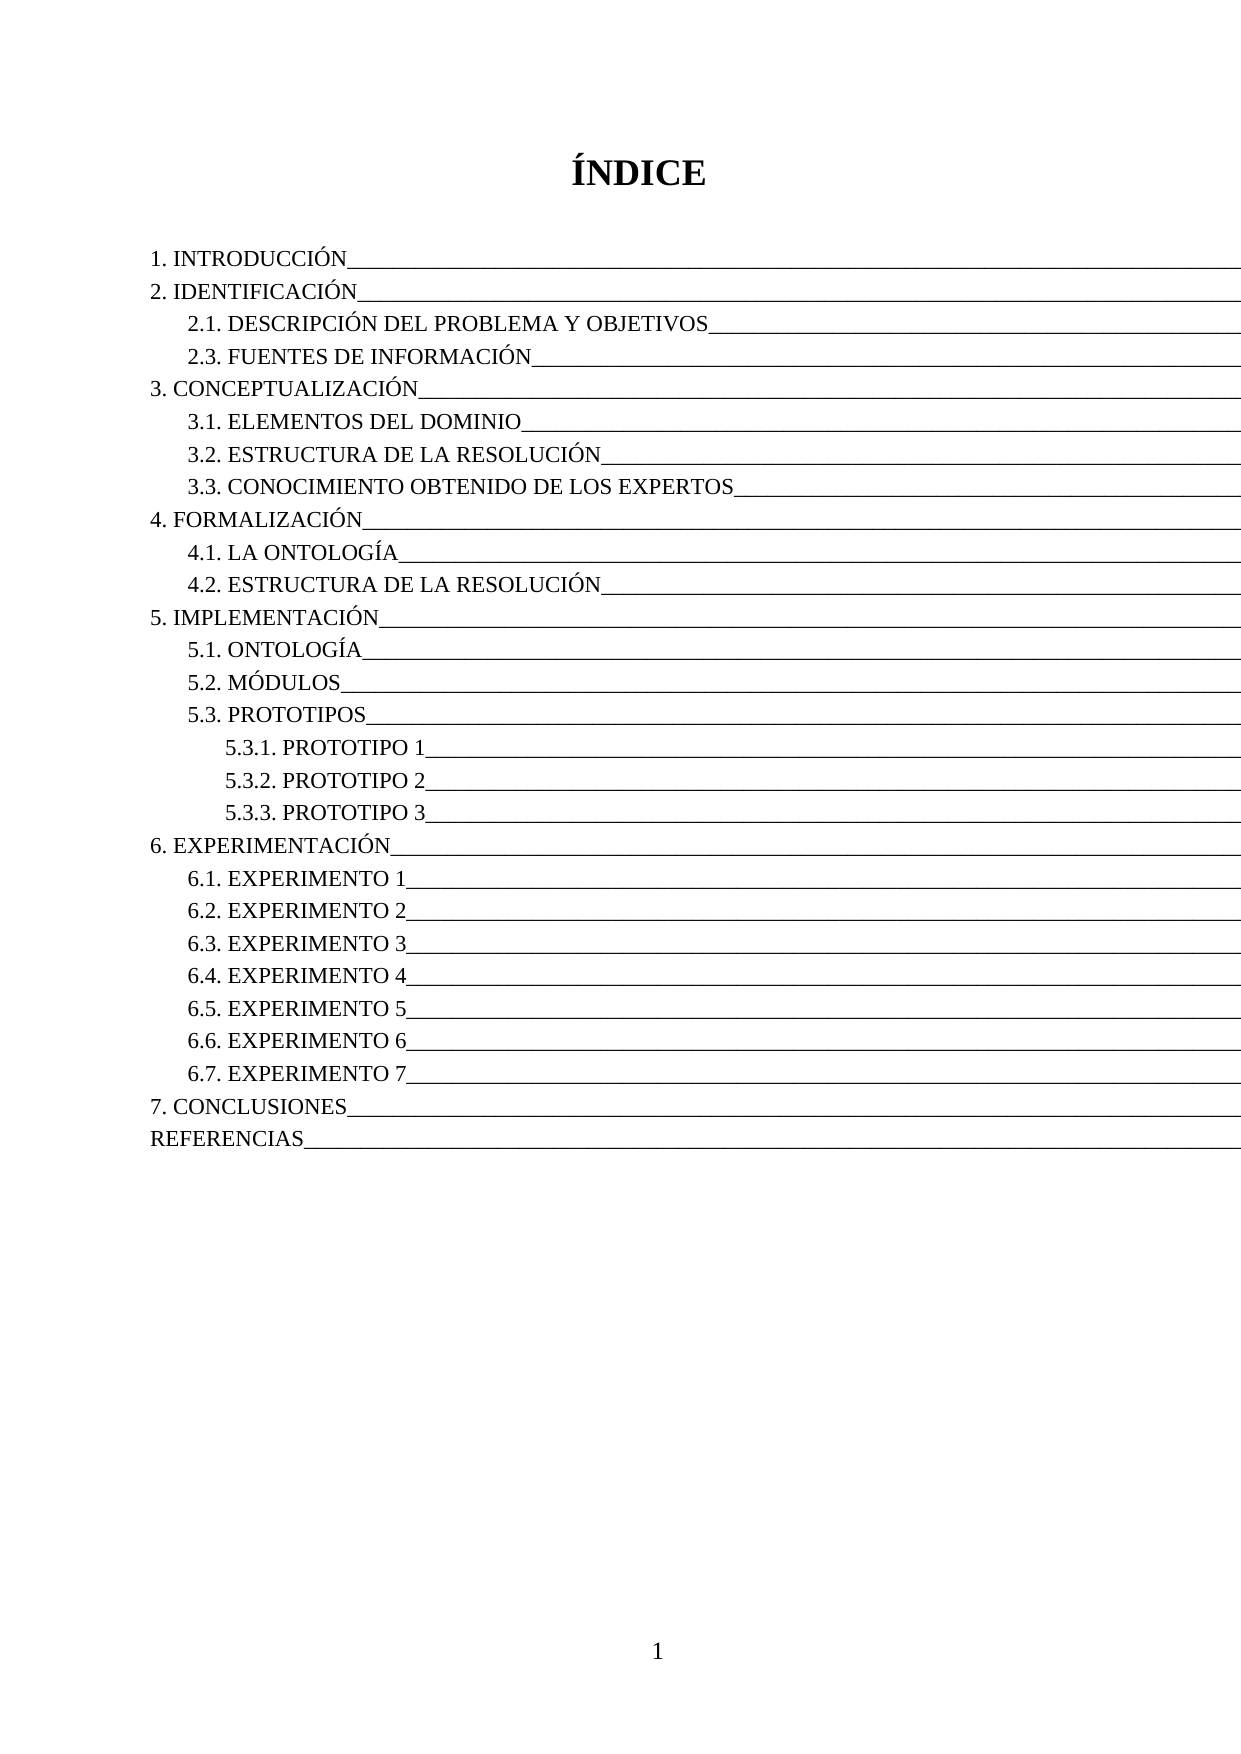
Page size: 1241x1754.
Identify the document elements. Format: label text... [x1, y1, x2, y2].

title ÍNDICE [187, 150, 1090, 193]
